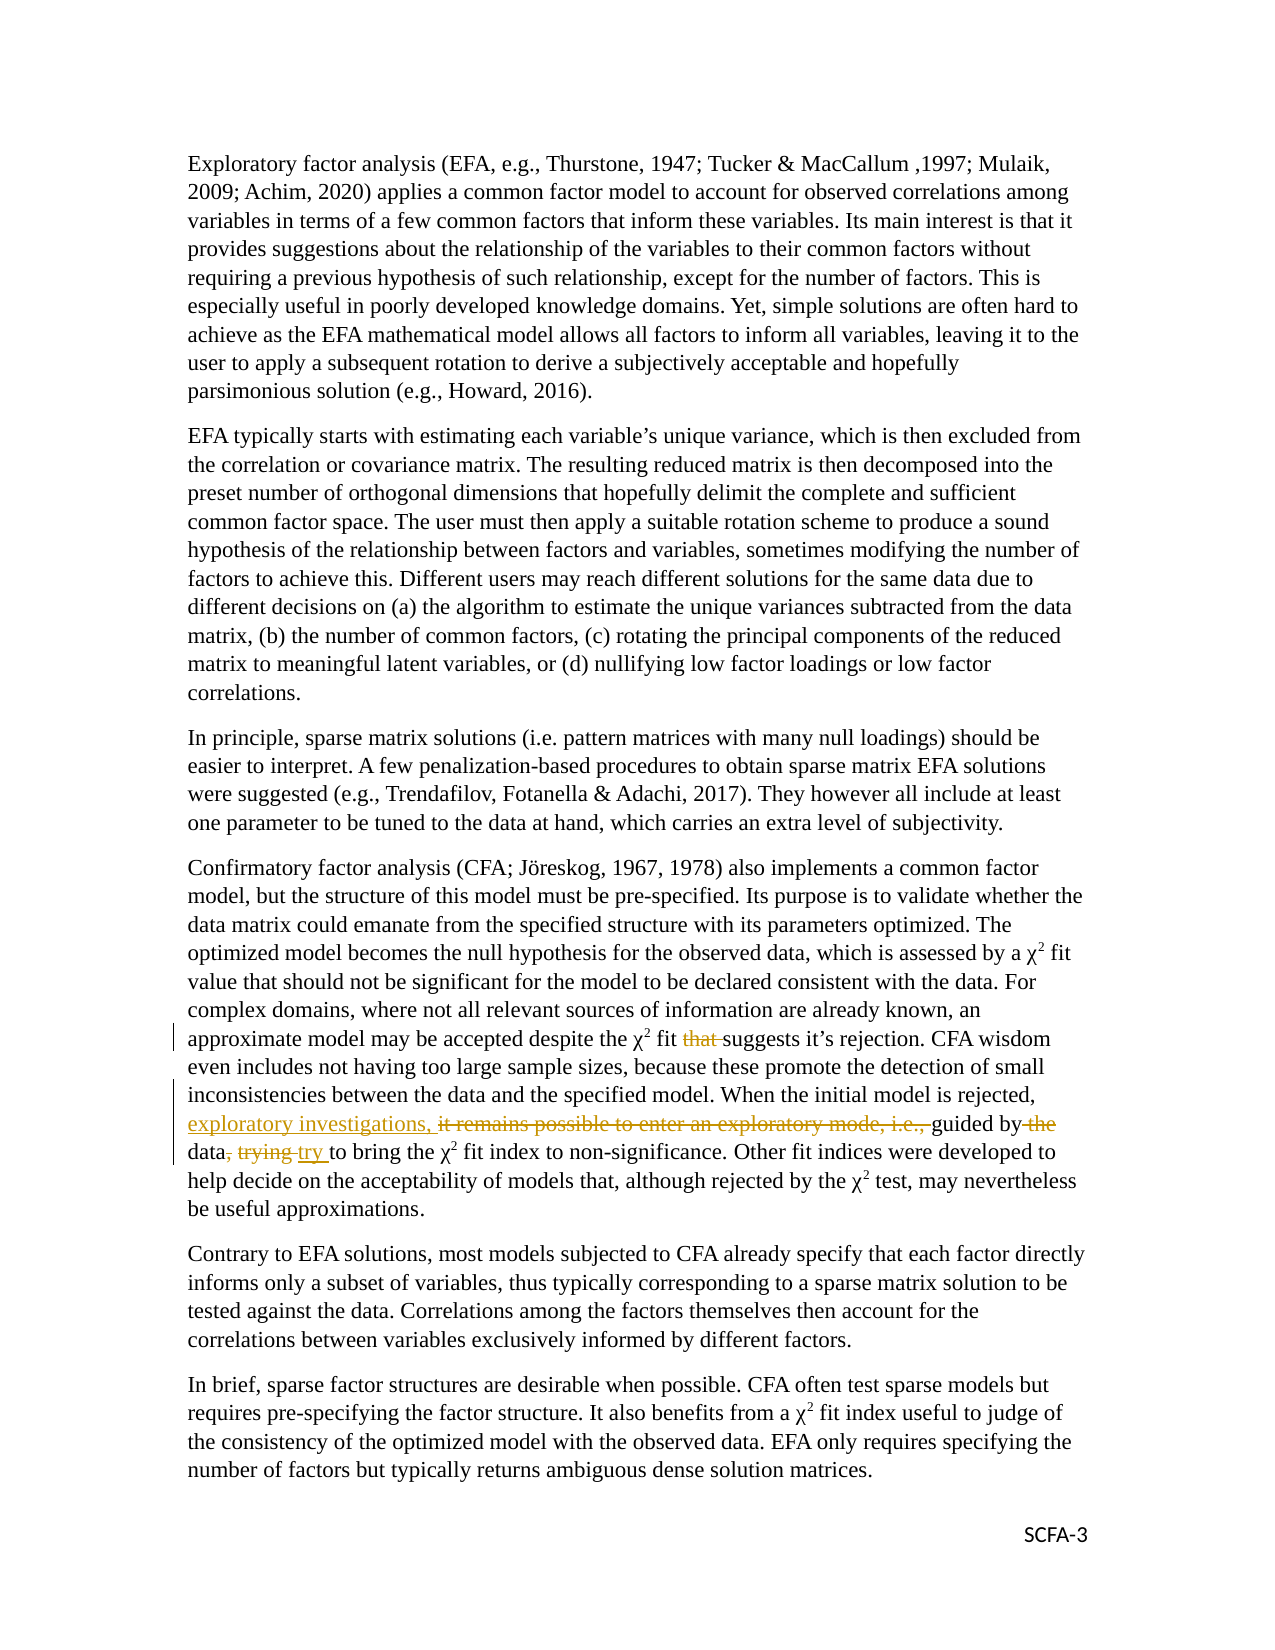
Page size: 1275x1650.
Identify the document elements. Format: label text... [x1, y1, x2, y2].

text EFA typically starts with estimating each variable’s unique variance, which is then excluded from the correlation or covariance matrix. The resulting reduced matrix is then decomposed into the preset number of orthogonal dimensions that hopefully delimit the complete and sufficient common factor space. The user must then apply a suitable rotation scheme to produce a sound hypothesis of the relationship between factors and variables, sometimes modifying the number of factors to achieve this. Different users may reach different solutions for the same data due to different decisions on (a) the algorithm to estimate the unique variances subtracted from the data matrix, (b) the number of common factors, (c) rotating the principal components of the reduced matrix to meaningful latent variables, or (d) nullifying low factor loadings or low factor correlations. [187, 423, 1087, 705]
text Exploratory factor analysis (EFA, e.g., Thurstone, 1947; Tucker & MacCallum ,1997; Mulaik, 2009; Achim, 2020) applies a common factor model to account for observed correlations among variables in terms of a few common factors that inform these variables. Its main interest is that it provides suggestions about the relationship of the variables to their common factors without requiring a previous hypothesis of such relationship, except for the number of factors. This is especially useful in poorly developed knowledge domains. Yet, simple solutions are often hard to achieve as the EFA mathematical model allows all factors to inform all variables, leaving it to the user to apply a subsequent rotation to derive a subjectively acceptable and hopefully parsimonious solution (e.g., Howard, 2016). [187, 150, 1087, 404]
text In brief, sparse factor structures are desirable when possible. CFA often test sparse models but requires pre-specifying the factor structure. It also benefits from a χ2 fit index useful to judge of the consistency of the optimized model with the observed data. EFA only requires specifying the number of factors but typically returns ambiguous dense solution matrices. [187, 1371, 1087, 1482]
text Contrary to EFA solutions, most models subjected to CFA already specify that each factor directly informs only a subset of variables, thus typically corresponding to a sparse matrix solution to be tested against the data. Correlations among the factors themselves then account for the correlations between variables exclusively informed by different factors. [187, 1240, 1087, 1352]
text Confirmatory factor analysis (CFA; Jöreskog, 1967, 1978) also implements a common factor model, but the structure of this model must be pre-specified. Its purpose is to validate whether the data matrix could emanate from the specified structure with its parameters optimized. The optimized model becomes the null hypothesis for the observed data, which is assessed by a χ2 fit value that should not be significant for the model to be declared consistent with the data. For complex domains, where not all relevant sources of information are already known, an approximate model may be accepted despite the χ2 fit suggests it’s rejection. CFA wisdom even includes not having too large sample sizes, because these promote the detection of small inconsistencies between the data and the specified model. When the initial model is rejected, guided by data to bring the χ2 fit index to non-significance. Other fit indices were developed to help decide on the acceptability of models that, although rejected by the χ2 test, may nevertheless be useful approximations. [187, 854, 1087, 1222]
text In principle, sparse matrix solutions (i.e. pattern matrices with many null loadings) should be easier to interpret. A few penalization-based procedures to obtain sparse matrix EFA solutions were suggested (e.g., Trendafilov, Fotanella & Adachi, 2017). They however all include at least one parameter to be tuned to the data at hand, which carries an extra level of subjectivity. [187, 724, 1087, 835]
